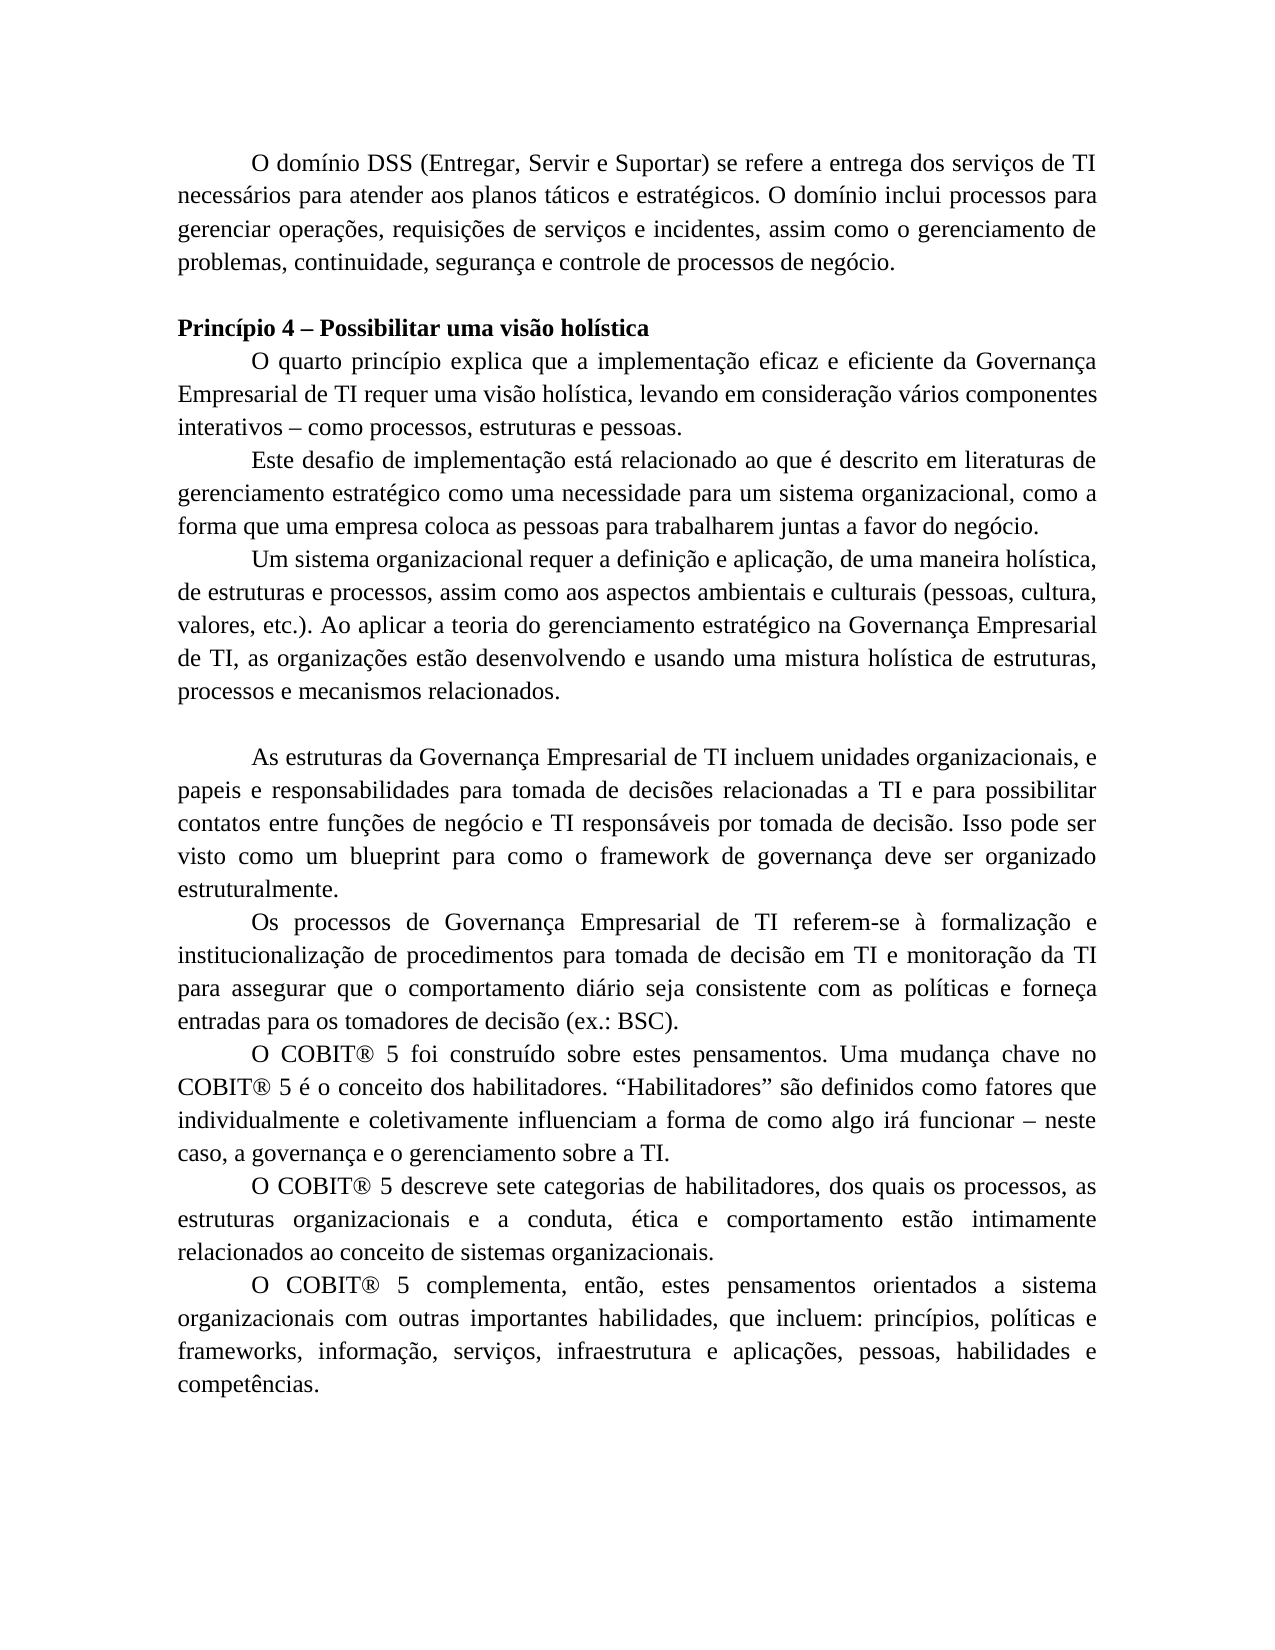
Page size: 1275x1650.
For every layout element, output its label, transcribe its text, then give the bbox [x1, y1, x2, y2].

text O domínio DSS (Entregar, Servir e Suportar) se refere a entrega dos serviços de TI necessários para atender aos planos táticos e estratégicos. O domínio inclui processos para gerenciar operações, requisições de serviços e incidentes, assim como o gerenciamento de problemas, continuidade, segurança e controle de processos de negócio. [177, 148, 1098, 275]
text As estruturas da Governança Empresarial de TI incluem unidades organizacionais, e papeis e responsabilidades para tomada de decisões relacionadas a TI e para possibilitar contatos entre funções de negócio e TI responsáveis por tomada de decisão. Isso pode ser visto como um blueprint para como o framework de governança deve ser organizado estruturalmente. [177, 742, 1098, 903]
text O COBIT® 5 foi construído sobre estes pensamentos. Uma mudança chave no COBIT® 5 é o conceito dos habilitadores. “Habilitadores” são definidos como fatores que individualmente e coletivamente influenciam a forma de como algo irá funcionar – neste caso, a governança e o gerenciamento sobre a TI. [177, 1039, 1098, 1167]
text Um sistema organizacional requer a definição e aplicação, de uma maneira holística, de estruturas e processos, assim como aos aspectos ambientais e culturais (pessoas, cultura, valores, etc.). Ao aplicar a teoria do gerenciamento estratégico na Governança Empresarial de TI, as organizações estão desenvolvendo e usando uma mistura holística de estruturas, processos e mecanismos relacionados. [177, 544, 1098, 705]
text O COBIT® 5 descreve sete categorias de habilitadores, dos quais os processos, as estruturas organizacionais e a conduta, ética e comportamento estão intimamente relacionados ao conceito de sistemas organizacionais. [177, 1171, 1098, 1266]
text Este desafio de implementação está relacionado ao que é descrito em literaturas de gerenciamento estratégico como uma necessidade para um sistema organizacional, como a forma que uma empresa coloca as pessoas para trabalharem juntas a favor do negócio. [177, 445, 1098, 539]
text O COBIT® 5 complementa, então, estes pensamentos orientados a sistema organizacionais com outras importantes habilidades, que incluem: princípios, políticas e frameworks, informação, serviços, infraestrutura e aplicações, pessoas, habilidades e competências. [177, 1270, 1098, 1398]
text Princípio 4 – Possibilitar uma visão holística [177, 313, 1098, 341]
text Os processos de Governança Empresarial de TI referem-se à formalização e institucionalização de procedimentos para tomada de decisão em TI e monitoração da TI para assegurar que o comportamento diário seja consistente com as políticas e forneça entradas para os tomadores de decisão (ex.: BSC). [177, 907, 1098, 1035]
text O quarto princípio explica que a implementação eficaz e eficiente da Governança Empresarial de TI requer uma visão holística, levando em consideração vários componentes interativos – como processos, estruturas e pessoas. [177, 346, 1098, 441]
